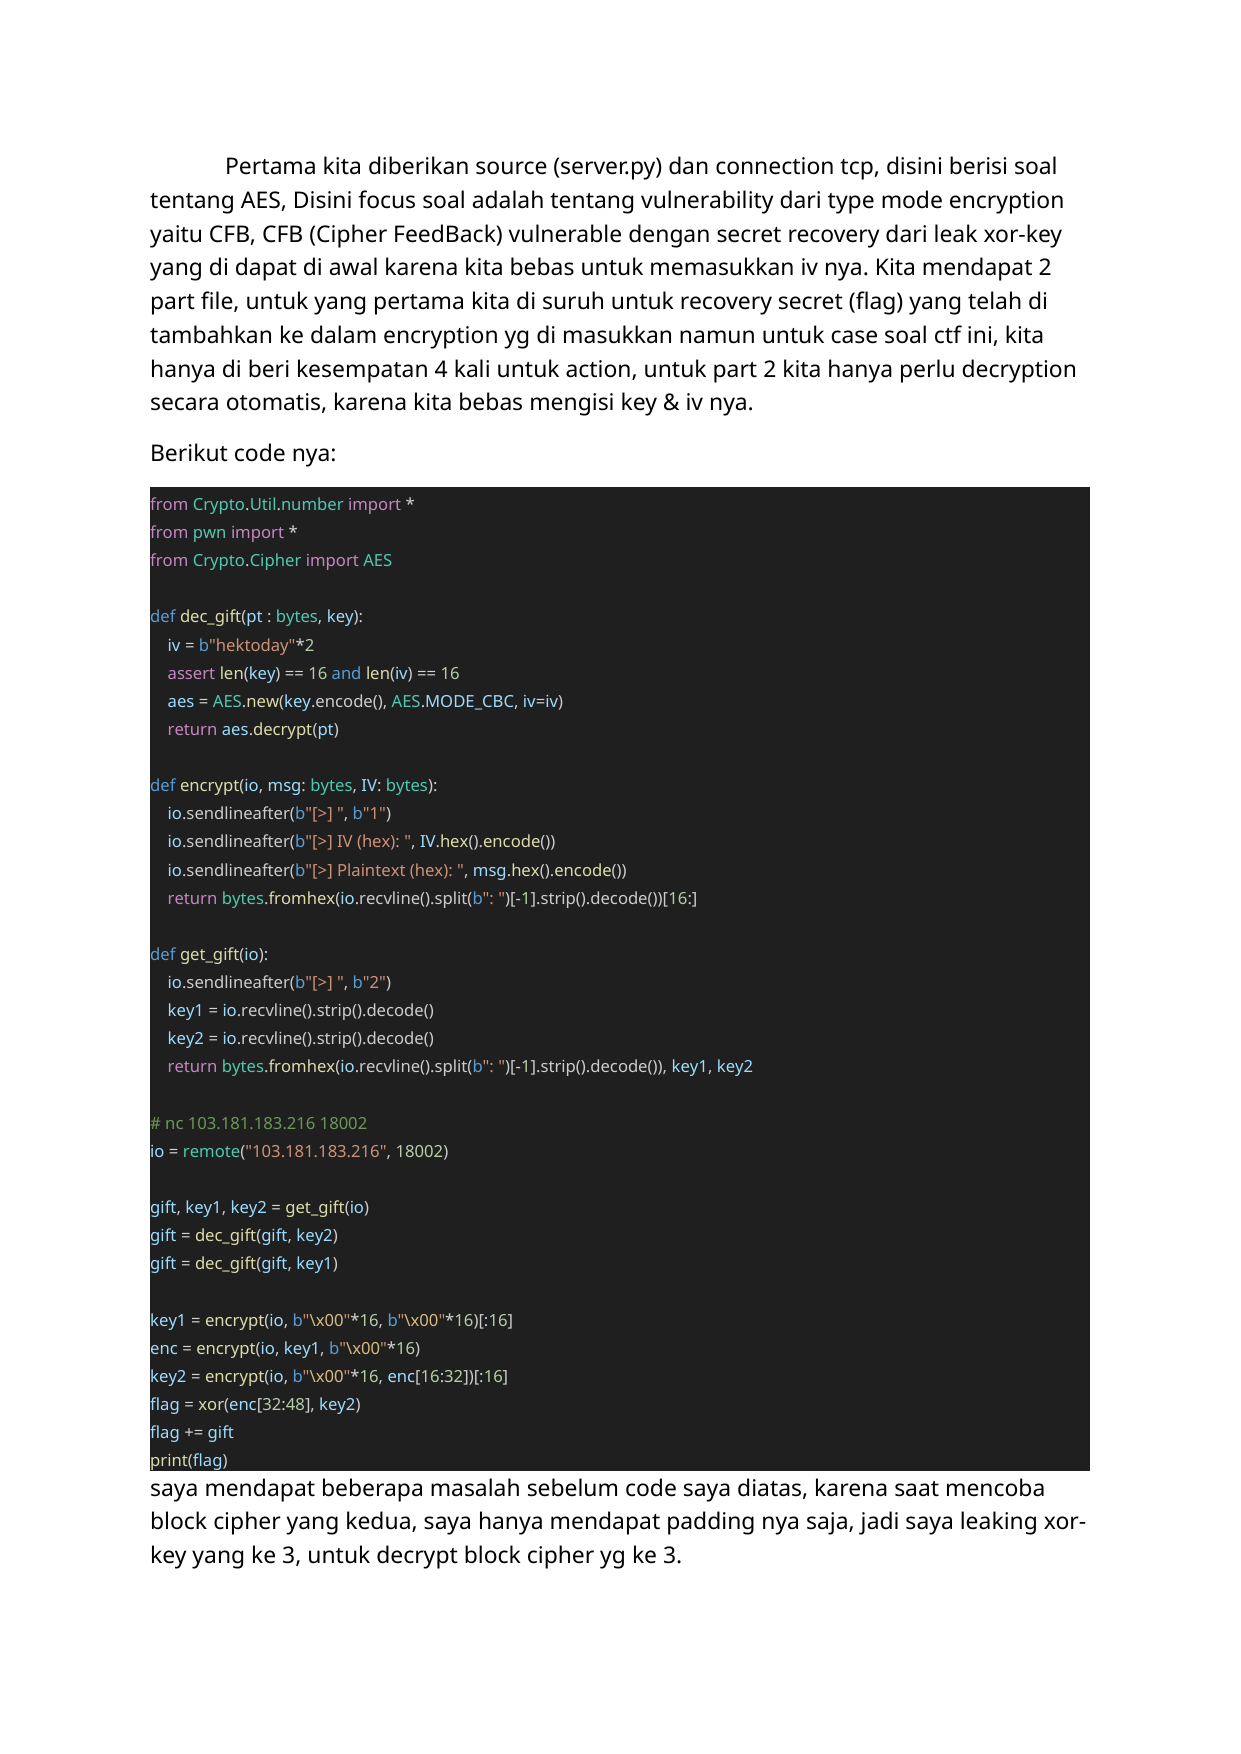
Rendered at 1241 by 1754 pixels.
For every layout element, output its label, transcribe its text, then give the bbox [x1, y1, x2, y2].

text io = remote("103.181.183.216", 18002) [150, 1134, 1090, 1162]
text gift = dec_gift(gift, key2) [150, 1218, 1090, 1246]
text flag = xor(enc[32:48], key2) [150, 1387, 1090, 1415]
text io.sendlineafter(b"[>] IV (hex): ", IV.hex().encode()) [150, 824, 1090, 853]
text saya mendapat beberapa masalah sebelum code saya diatas, karena saat mencoba block cipher yang kedua, saya hanya mendapat padding nya saja, jadi saya leaking xor-key yang ke 3, untuk decrypt block cipher yg ke 3. [150, 1471, 1090, 1570]
text Berikut code nya: [150, 437, 1090, 468]
text iv = b"hektoday"*2 [150, 628, 1090, 656]
text return bytes.fromhex(io.recvline().split(b": ")[-1].strip().decode())[16:] [150, 881, 1090, 909]
text io.sendlineafter(b"[>] ", b"1") [150, 796, 1090, 824]
text def encrypt(io, msg: bytes, IV: bytes): [150, 768, 1090, 796]
text io.sendlineafter(b"[>] Plaintext (hex): ", msg.hex().encode()) [150, 853, 1090, 881]
text io.sendlineafter(b"[>] ", b"2") [150, 965, 1090, 993]
text assert len(key) == 16 and len(iv) == 16 [150, 656, 1090, 684]
text from Crypto.Cipher import AES [150, 543, 1090, 571]
text return aes.decrypt(pt) [150, 712, 1090, 740]
text key1 = encrypt(io, b"\x00"*16, b"\x00"*16)[:16] [150, 1303, 1090, 1331]
text from Crypto.Util.number import * [150, 487, 1090, 515]
text aes = AES.new(key.encode(), AES.MODE_CBC, iv=iv) [150, 684, 1090, 712]
text key2 = io.recvline().strip().decode() [150, 1021, 1090, 1049]
text # nc 103.181.183.216 18002 [150, 1106, 1090, 1134]
text key2 = encrypt(io, b"\x00"*16, enc[16:32])[:16] [150, 1359, 1090, 1387]
text Pertama kita diberikan source (server.py) dan connection tcp, disini berisi soal tentang AES, Disini focus soal adalah tentang vulnerability dari type mode encryption yaitu CFB, CFB (Cipher FeedBack) vulnerable dengan secret recovery dari leak xor-key yang di dapat di awal karena kita bebas untuk memasukkan iv nya. Kita mendapat 2 part file, untuk yang pertama kita di suruh untuk recovery secret (flag) yang telah di tambahkan ke dalam encryption yg di masukkan namun untuk case soal ctf ini, kita hanya di beri kesempatan 4 kali untuk action, untuk part 2 kita hanya perlu decryption secara otomatis, karena kita bebas mengisi key & iv nya. [150, 150, 1090, 417]
text from pwn import * [150, 515, 1090, 543]
text key1 = io.recvline().strip().decode() [150, 993, 1090, 1021]
text print(flag) [150, 1443, 1090, 1471]
text def get_gift(io): [150, 937, 1090, 965]
text def dec_gift(pt : bytes, key): [150, 599, 1090, 628]
text enc = encrypt(io, key1, b"\x00"*16) [150, 1331, 1090, 1359]
text flag += gift [150, 1415, 1090, 1443]
text return bytes.fromhex(io.recvline().split(b": ")[-1].strip().decode()), key1, key2 [150, 1049, 1090, 1078]
text gift, key1, key2 = get_gift(io) [150, 1190, 1090, 1218]
text gift = dec_gift(gift, key1) [150, 1246, 1090, 1274]
